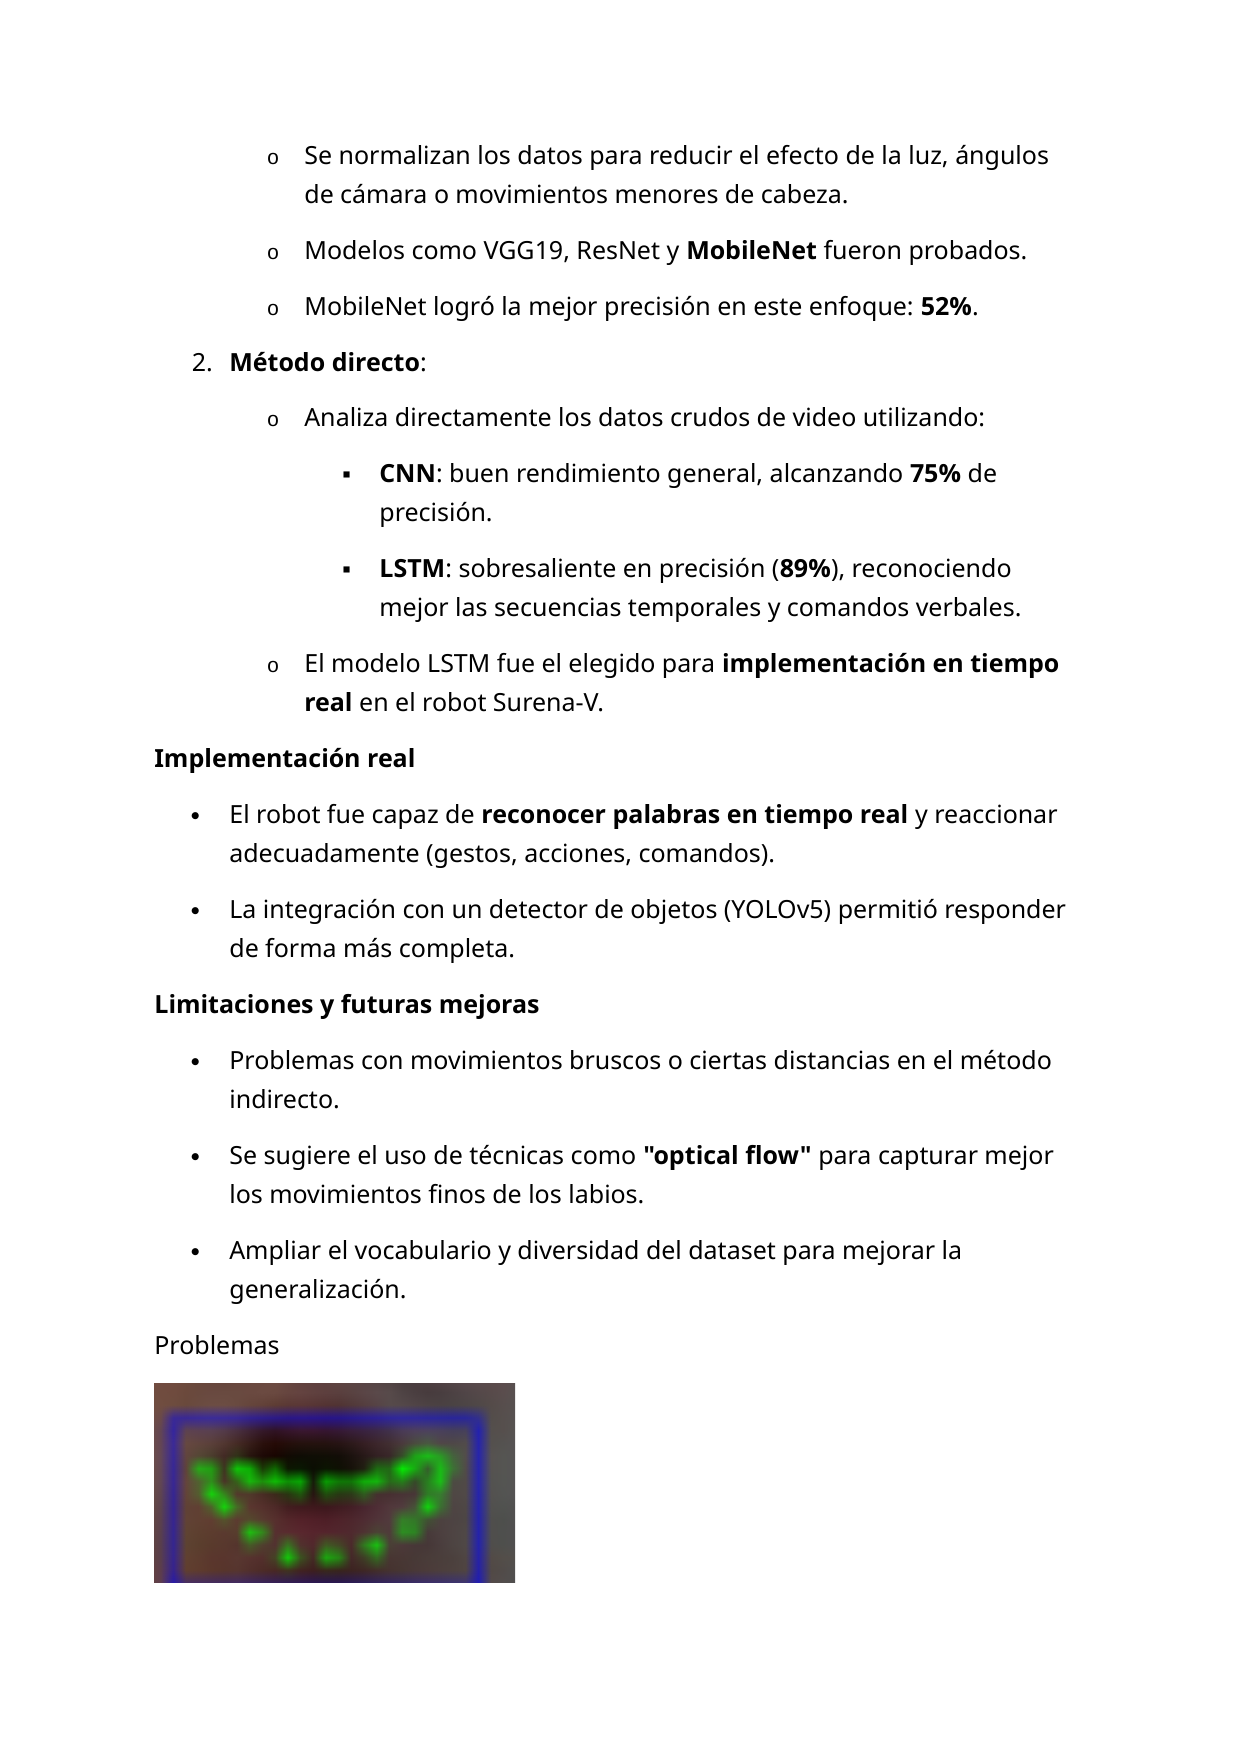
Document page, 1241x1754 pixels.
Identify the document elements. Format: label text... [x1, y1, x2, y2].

list La integración con un detector de objetos (YOLOv5) permitió responder de forma más completa. [192, 892, 1079, 965]
text Limitaciones y futuras mejoras [154, 987, 1079, 1021]
text Problemas [154, 1328, 1079, 1362]
list Se sugiere el uso de técnicas como "optical flow" para capturar mejor los movimientos finos de los labios. [192, 1138, 1079, 1211]
list Problemas con movimientos bruscos o ciertas distancias en el método indirecto. [192, 1043, 1079, 1116]
list CNN: buen rendimiento general, alcanzando 75% de precisión. [342, 456, 1079, 529]
list LSTM: sobresaliente en precisión (89%), reconociendo mejor las secuencias temporales y comandos verbales. [342, 551, 1079, 624]
list Analiza directamente los datos crudos de video utilizando: [267, 400, 1079, 434]
picture [154, 1383, 515, 1583]
list El modelo LSTM fue el elegido para implementación en tiempo real en el robot Surena-V. [267, 646, 1079, 719]
list Se normalizan los datos para reducir el efecto de la luz, ángulos de cámara o movimientos menores de cabeza. [267, 138, 1079, 211]
list MobileNet logró la mejor precisión en este enfoque: 52%. [267, 288, 1079, 322]
text Implementación real [154, 741, 1079, 775]
list El robot fue capaz de reconocer palabras en tiempo real y reaccionar adecuadamente (gestos, acciones, comandos). [192, 797, 1079, 870]
list Método directo: [192, 344, 1079, 378]
list Ampliar el vocabulario y diversidad del dataset para mejorar la generalización. [192, 1233, 1079, 1306]
list Modelos como VGG19, ResNet y MobileNet fueron probados. [267, 233, 1079, 267]
